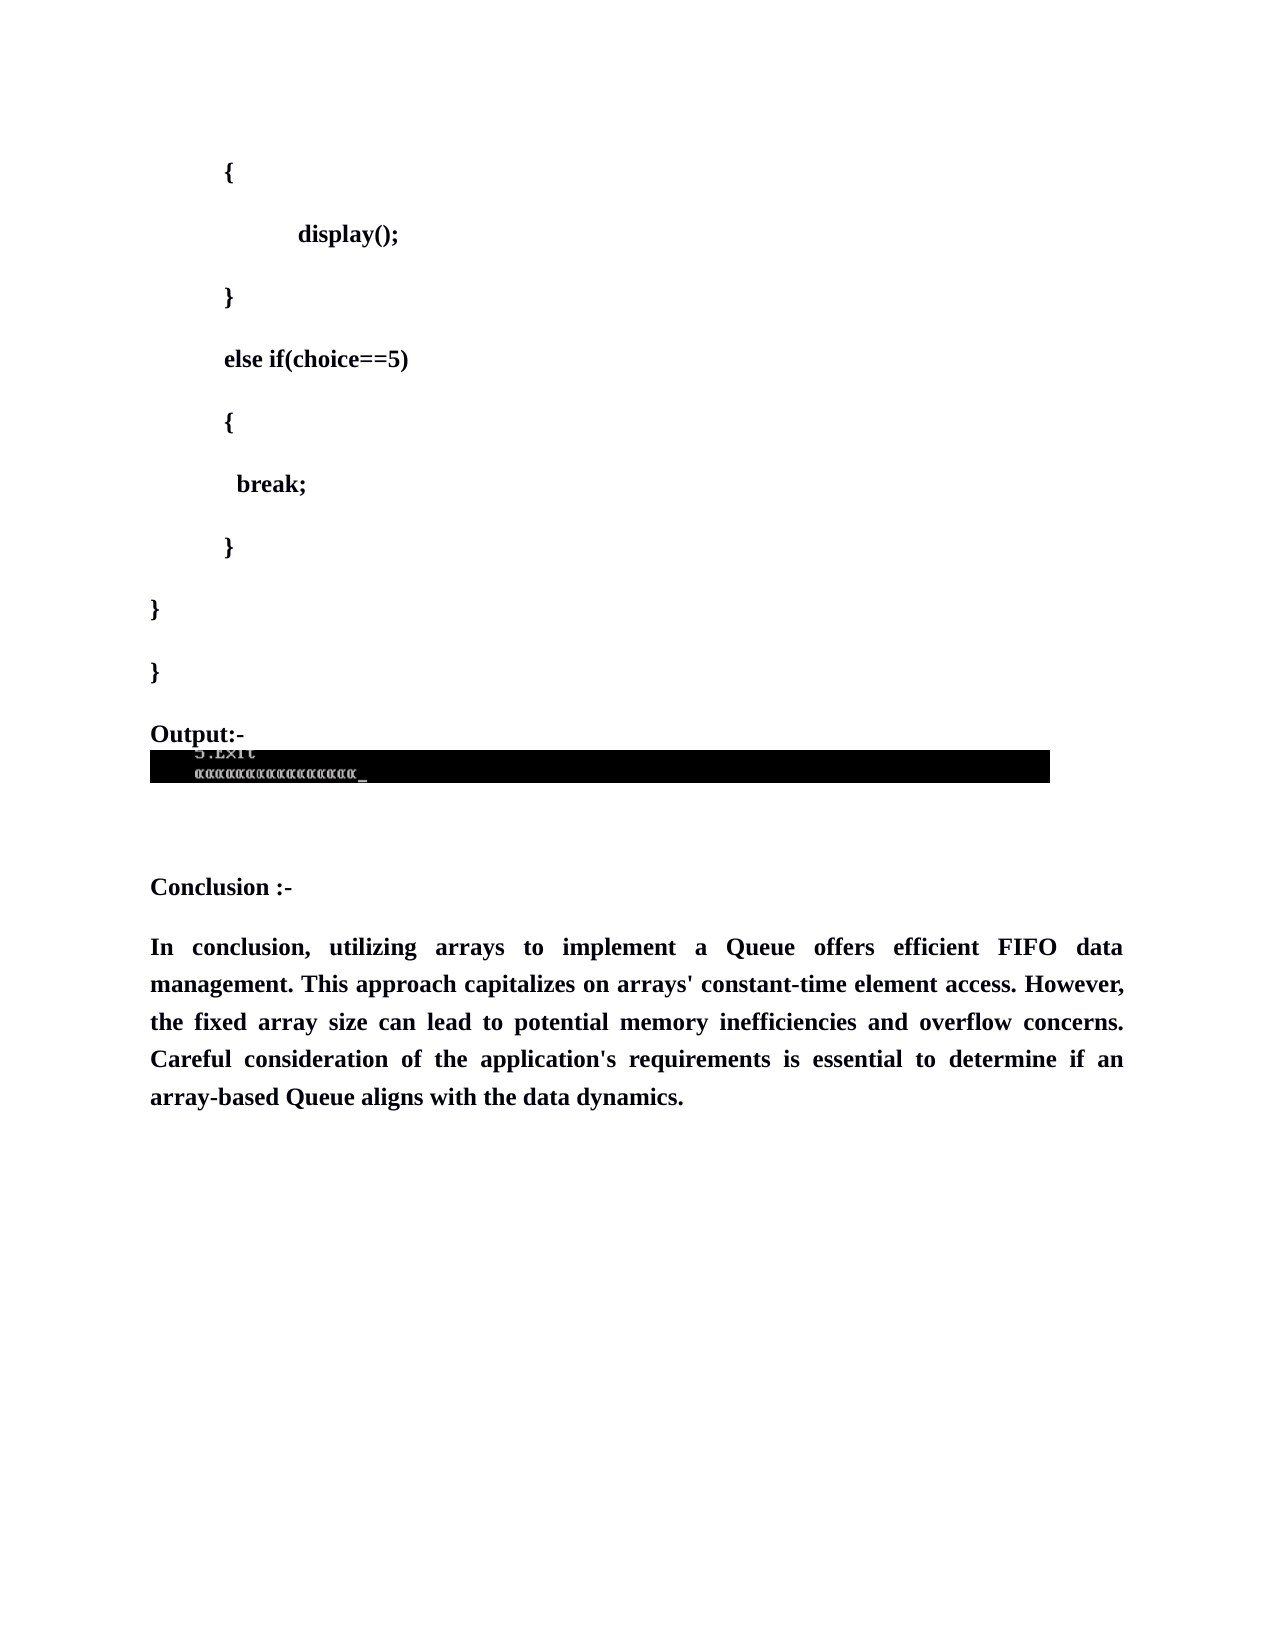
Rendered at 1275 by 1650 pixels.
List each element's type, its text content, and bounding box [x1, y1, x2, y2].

text } [150, 587, 1125, 625]
text Conclusion :- [150, 875, 1125, 900]
text { [150, 150, 1125, 187]
text Output:- [150, 712, 1125, 750]
text { [150, 400, 1125, 437]
text break; [150, 462, 1125, 500]
text } [150, 525, 1125, 562]
text } [150, 275, 1125, 312]
text display(); [150, 212, 1125, 250]
text In conclusion, utilizing arrays to implement a Queue offers efficient FIFO data management. This approach capitalizes on arrays' constant-time element access. However, the fixed array size can lead to potential memory inefficiencies and overflow concerns. Careful consideration of the application's requirements is essential to determine if an array-based Queue aligns with the data dynamics. [150, 925, 1125, 1112]
text } [150, 650, 1125, 687]
text else if(choice==5) [150, 337, 1125, 375]
